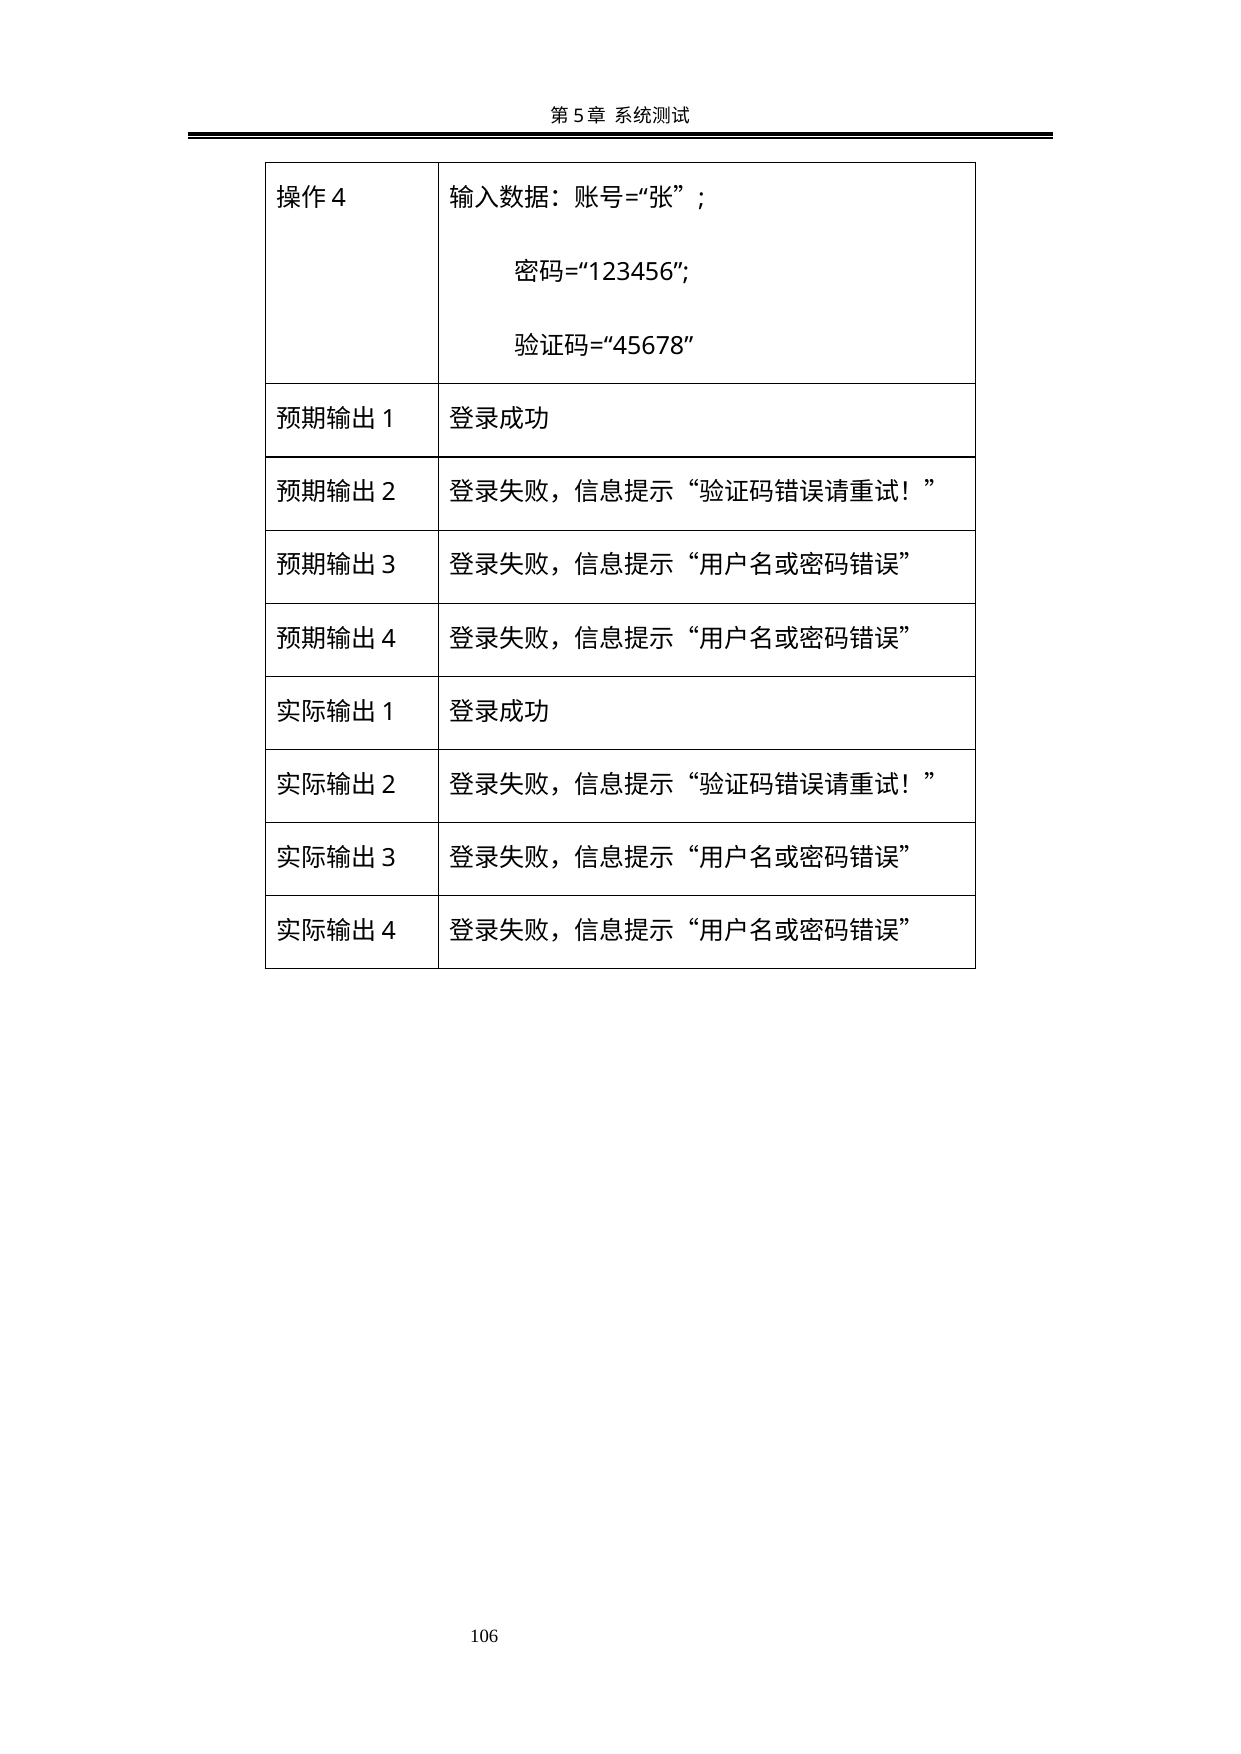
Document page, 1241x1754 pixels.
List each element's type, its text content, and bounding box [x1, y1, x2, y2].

table_cell 登录成功 [439, 384, 975, 456]
table_cell 登录失败，信息提示“用户名或密码错误” [439, 604, 975, 676]
table_cell 登录失败，信息提示“验证码错误请重试！” [439, 750, 975, 822]
table_cell 登录失败，信息提示“用户名或密码错误” [439, 823, 975, 895]
table_cell 操作4 [266, 163, 438, 383]
table_cell 登录失败，信息提示“验证码错误请重试！” [439, 458, 975, 529]
table_cell 预期输出2 [266, 458, 438, 529]
table_cell 预期输出3 [266, 531, 438, 603]
table_cell 预期输出1 [266, 384, 438, 456]
table_cell 登录失败，信息提示“用户名或密码错误” [439, 896, 975, 968]
table_cell 实际输出3 [266, 823, 438, 895]
table_cell 实际输出1 [266, 677, 438, 749]
table_cell 登录成功 [439, 677, 975, 749]
table_cell 登录失败，信息提示“用户名或密码错误” [439, 531, 975, 603]
table_cell 实际输出4 [266, 896, 438, 968]
table_cell 输入数据：账号=“张”; 密码=“123456”; 验证码=“45678” [439, 163, 975, 383]
table_cell 预期输出4 [266, 604, 438, 676]
table_cell 实际输出2 [266, 750, 438, 822]
